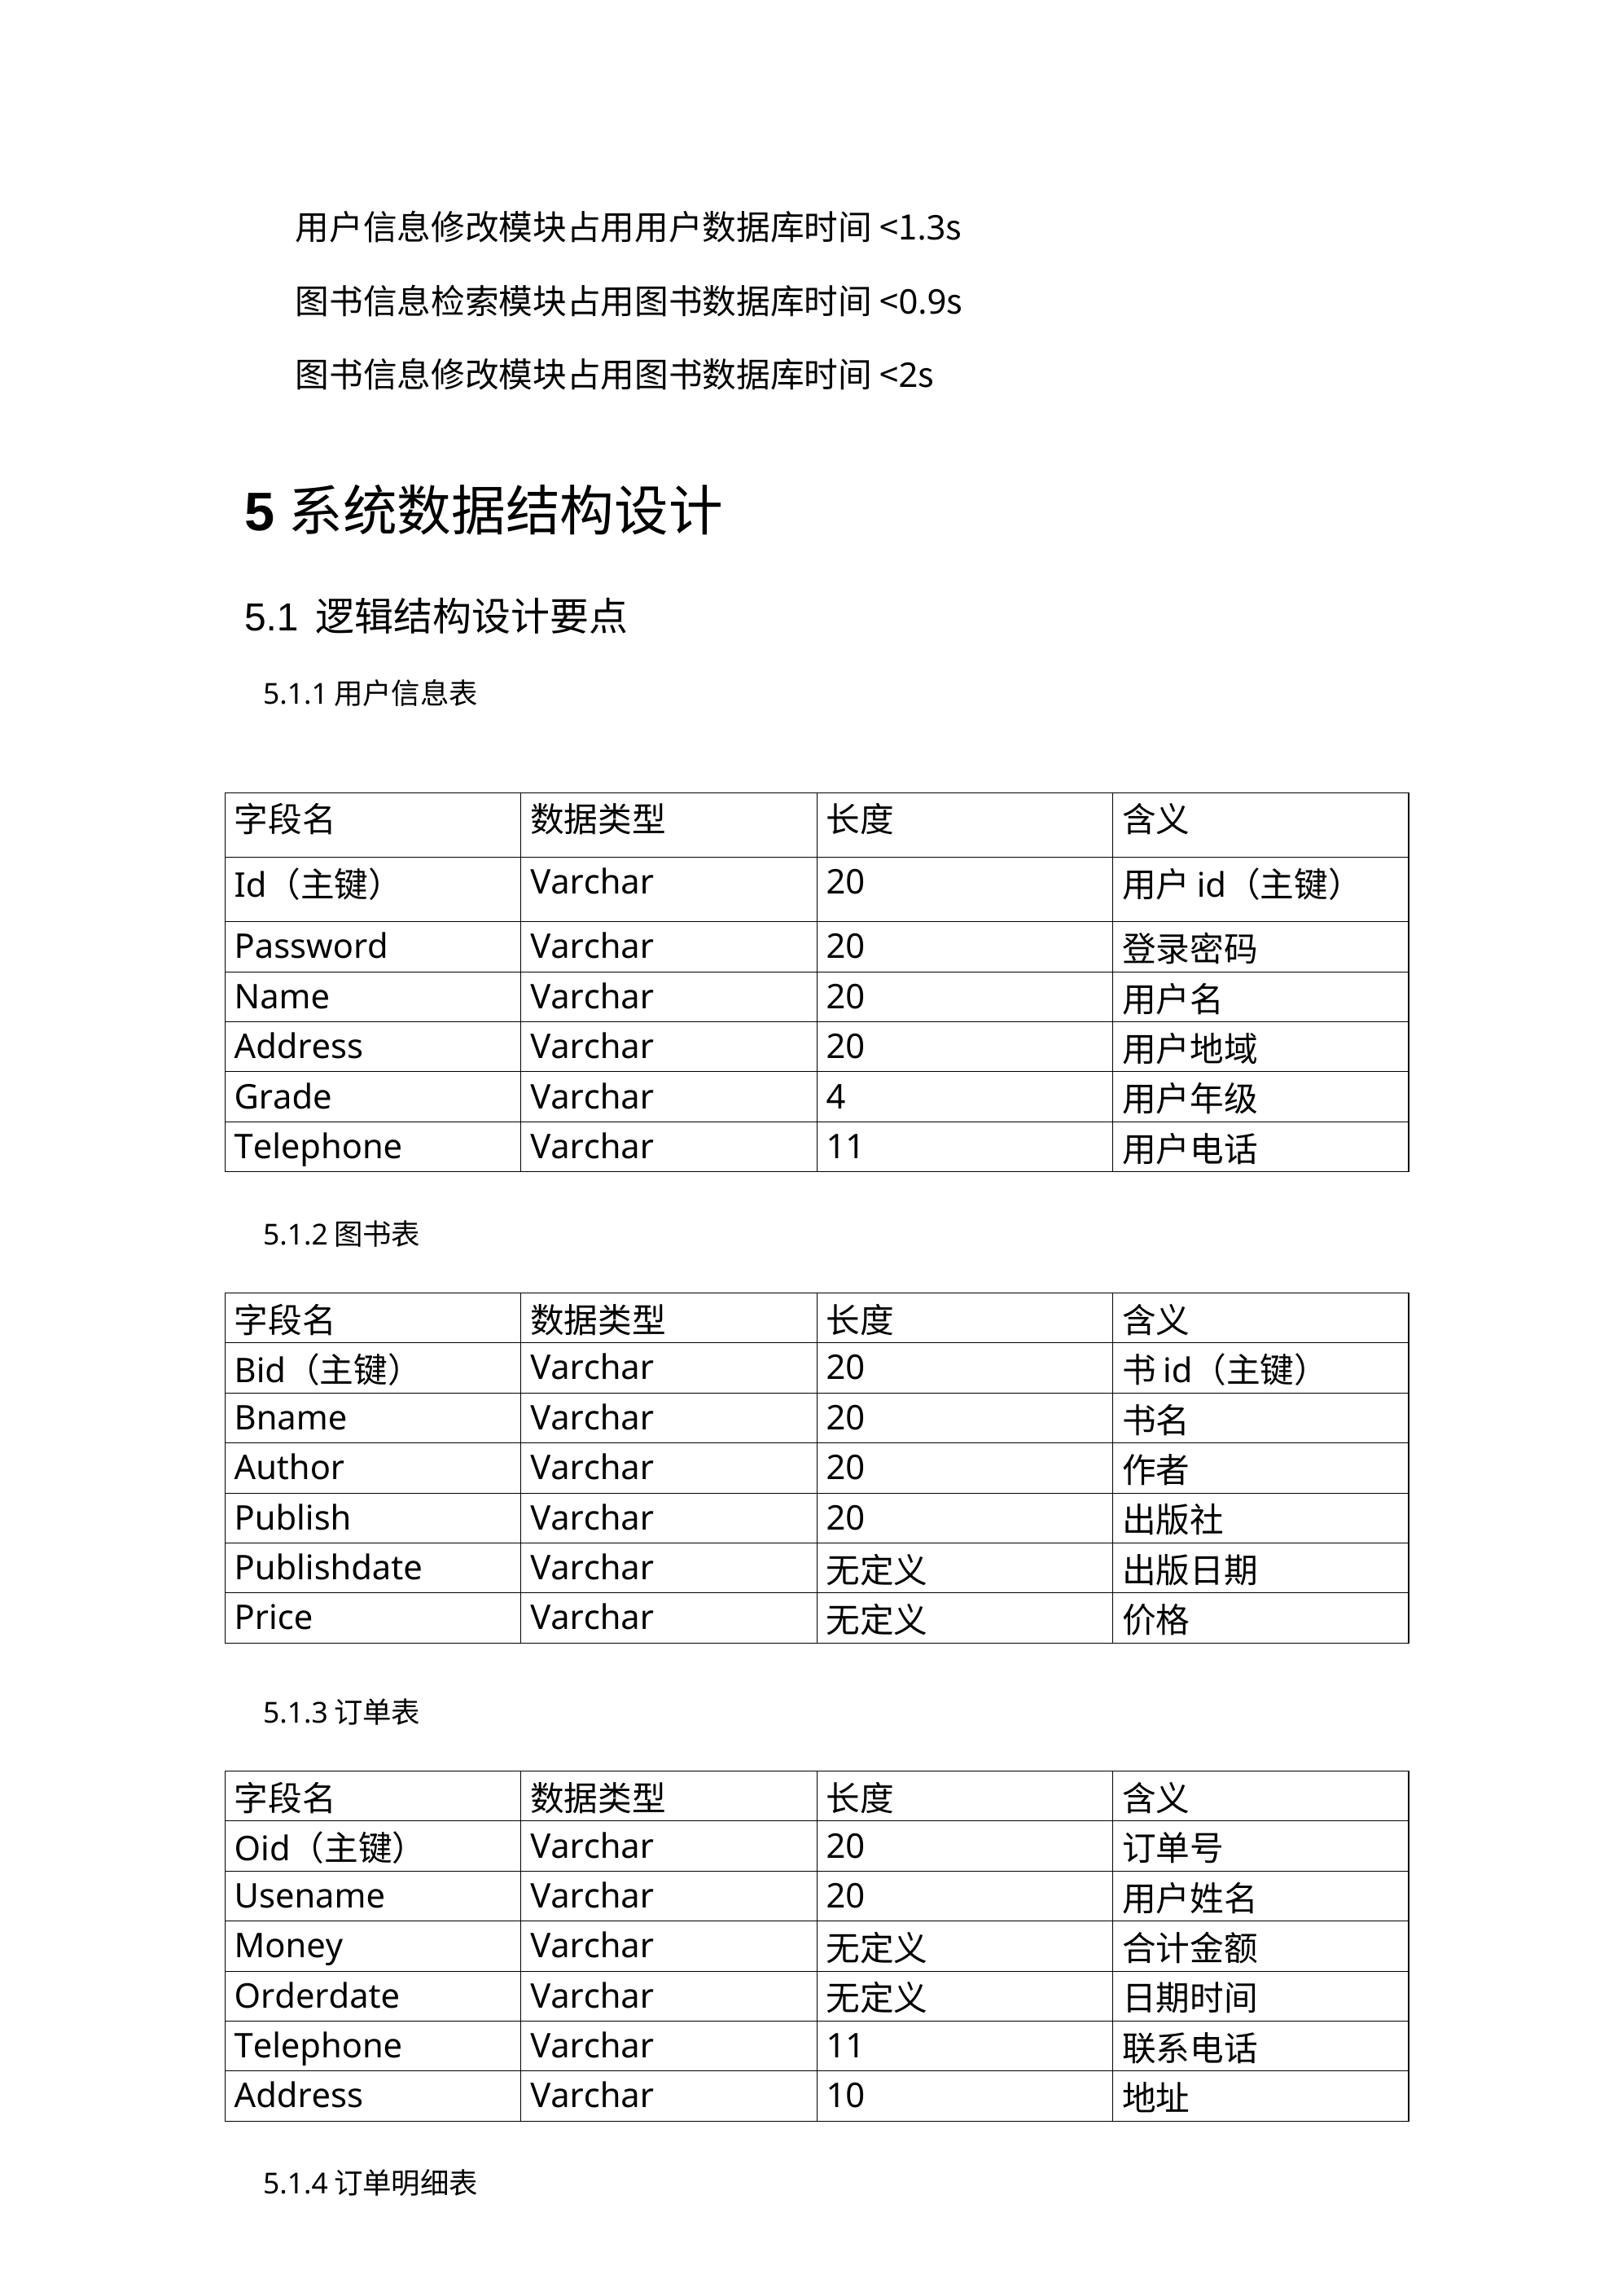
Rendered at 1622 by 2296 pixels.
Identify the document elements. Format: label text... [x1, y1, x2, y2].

table_cell 20 [818, 1443, 1112, 1492]
table_cell 地址 [1113, 2071, 1408, 2121]
table_cell Varchar [521, 972, 817, 1021]
table_cell 10 [818, 2071, 1112, 2121]
table_cell Telephone [226, 2022, 520, 2070]
table_cell 合计金额 [1113, 1921, 1408, 1970]
table_cell Varchar [521, 1821, 817, 1871]
table_cell Varchar [521, 1122, 817, 1171]
table_header 长度 [818, 1293, 1112, 1342]
table_cell Varchar [521, 1872, 817, 1921]
table_header 长度 [818, 1771, 1112, 1820]
table_cell Price [226, 1593, 520, 1643]
table_cell 20 [818, 1022, 1112, 1071]
text 用户信息修改模块占用用户数据库时间 <1.3s [234, 200, 1400, 249]
table_cell Address [226, 1022, 520, 1071]
table_header 含义 [1113, 1293, 1408, 1342]
table_cell Password [226, 922, 520, 972]
table_cell Varchar [521, 1022, 817, 1071]
table_cell 用户名 [1113, 972, 1408, 1021]
table_cell 联系电话 [1113, 2022, 1408, 2070]
table_cell Address [226, 2071, 520, 2121]
table_cell Varchar [521, 1921, 817, 1970]
table_cell Oid（主键） [226, 1821, 520, 1871]
table_cell Varchar [521, 1972, 817, 2021]
table_cell Varchar [521, 1593, 817, 1643]
table_cell Grade [226, 1072, 520, 1122]
table_cell 登录密码 [1113, 922, 1408, 972]
table_cell Varchar [521, 1443, 817, 1492]
table_cell Bname [226, 1394, 520, 1442]
table_cell 20 [818, 1821, 1112, 1871]
table_cell 4 [818, 1072, 1112, 1122]
table_cell 20 [818, 858, 1112, 921]
text 图书信息检索模块占用图书数据库时间 <0.9s [234, 274, 1400, 323]
text 5.1.1用户信息表 [234, 670, 1400, 712]
text 5.1.3订单表 [234, 1689, 1400, 1732]
table_cell Varchar [521, 922, 817, 972]
table_cell 11 [818, 2022, 1112, 2070]
table_cell 用户地域 [1113, 1022, 1408, 1071]
table_cell 无定义 [818, 1593, 1112, 1643]
table_header 含义 [1113, 1771, 1408, 1820]
table_cell 书名 [1113, 1394, 1408, 1442]
table_cell 11 [818, 1122, 1112, 1171]
table_cell 无定义 [818, 1972, 1112, 2021]
table_header 含义 [1113, 793, 1408, 857]
table_header 数据类型 [521, 1293, 817, 1342]
table_cell 用户电话 [1113, 1122, 1408, 1171]
table_cell 无定义 [818, 1543, 1112, 1592]
table_cell Orderdate [226, 1972, 520, 2021]
table_cell Varchar [521, 858, 817, 921]
table_cell 日期时间 [1113, 1972, 1408, 2021]
table_header 字段名 [226, 1293, 520, 1342]
table_cell 订单号 [1113, 1821, 1408, 1871]
table_cell 20 [818, 1872, 1112, 1921]
table_cell 20 [818, 1343, 1112, 1393]
table_cell 用户姓名 [1113, 1872, 1408, 1921]
table_cell Id（主键） [226, 858, 520, 921]
table_cell 出版社 [1113, 1494, 1408, 1543]
table_cell Money [226, 1921, 520, 1970]
table_cell 用户id（主键） [1113, 858, 1408, 921]
table_cell 出版日期 [1113, 1543, 1408, 1592]
table_header 字段名 [226, 1771, 520, 1820]
table_cell Varchar [521, 1343, 817, 1393]
table_cell Varchar [521, 2071, 817, 2121]
table_cell Telephone [226, 1122, 520, 1171]
table_cell 用户年级 [1113, 1072, 1408, 1122]
table_cell 价格 [1113, 1593, 1408, 1643]
table_cell Publishdate [226, 1543, 520, 1592]
subtitle 系统数据结构设计 [244, 468, 1400, 547]
table_cell 20 [818, 1494, 1112, 1543]
table_cell 书id（主键） [1113, 1343, 1408, 1393]
table_cell Bid（主键） [226, 1343, 520, 1393]
table_cell 无定义 [818, 1921, 1112, 1970]
table_cell Author [226, 1443, 520, 1492]
table_header 长度 [818, 793, 1112, 857]
subtitle 逻辑结构设计要点 [244, 586, 1400, 642]
table_cell Varchar [521, 1072, 817, 1122]
table_header 数据类型 [521, 793, 817, 857]
table_header 数据类型 [521, 1771, 817, 1820]
text 5.1.4订单明细表 [234, 2161, 1400, 2202]
table_cell Varchar [521, 1494, 817, 1543]
table_cell 20 [818, 1394, 1112, 1442]
table_cell Varchar [521, 2022, 817, 2070]
table_cell Varchar [521, 1543, 817, 1592]
table_header 字段名 [226, 793, 520, 857]
table_cell Varchar [521, 1394, 817, 1442]
table_cell Usename [226, 1872, 520, 1921]
text 5.1.2图书表 [234, 1211, 1400, 1253]
text 图书信息修改模块占用图书数据库时间 <2s [234, 348, 1400, 397]
table_cell 20 [818, 922, 1112, 972]
table_cell Publish [226, 1494, 520, 1543]
table_cell 20 [818, 972, 1112, 1021]
table_cell 作者 [1113, 1443, 1408, 1492]
table_cell Name [226, 972, 520, 1021]
